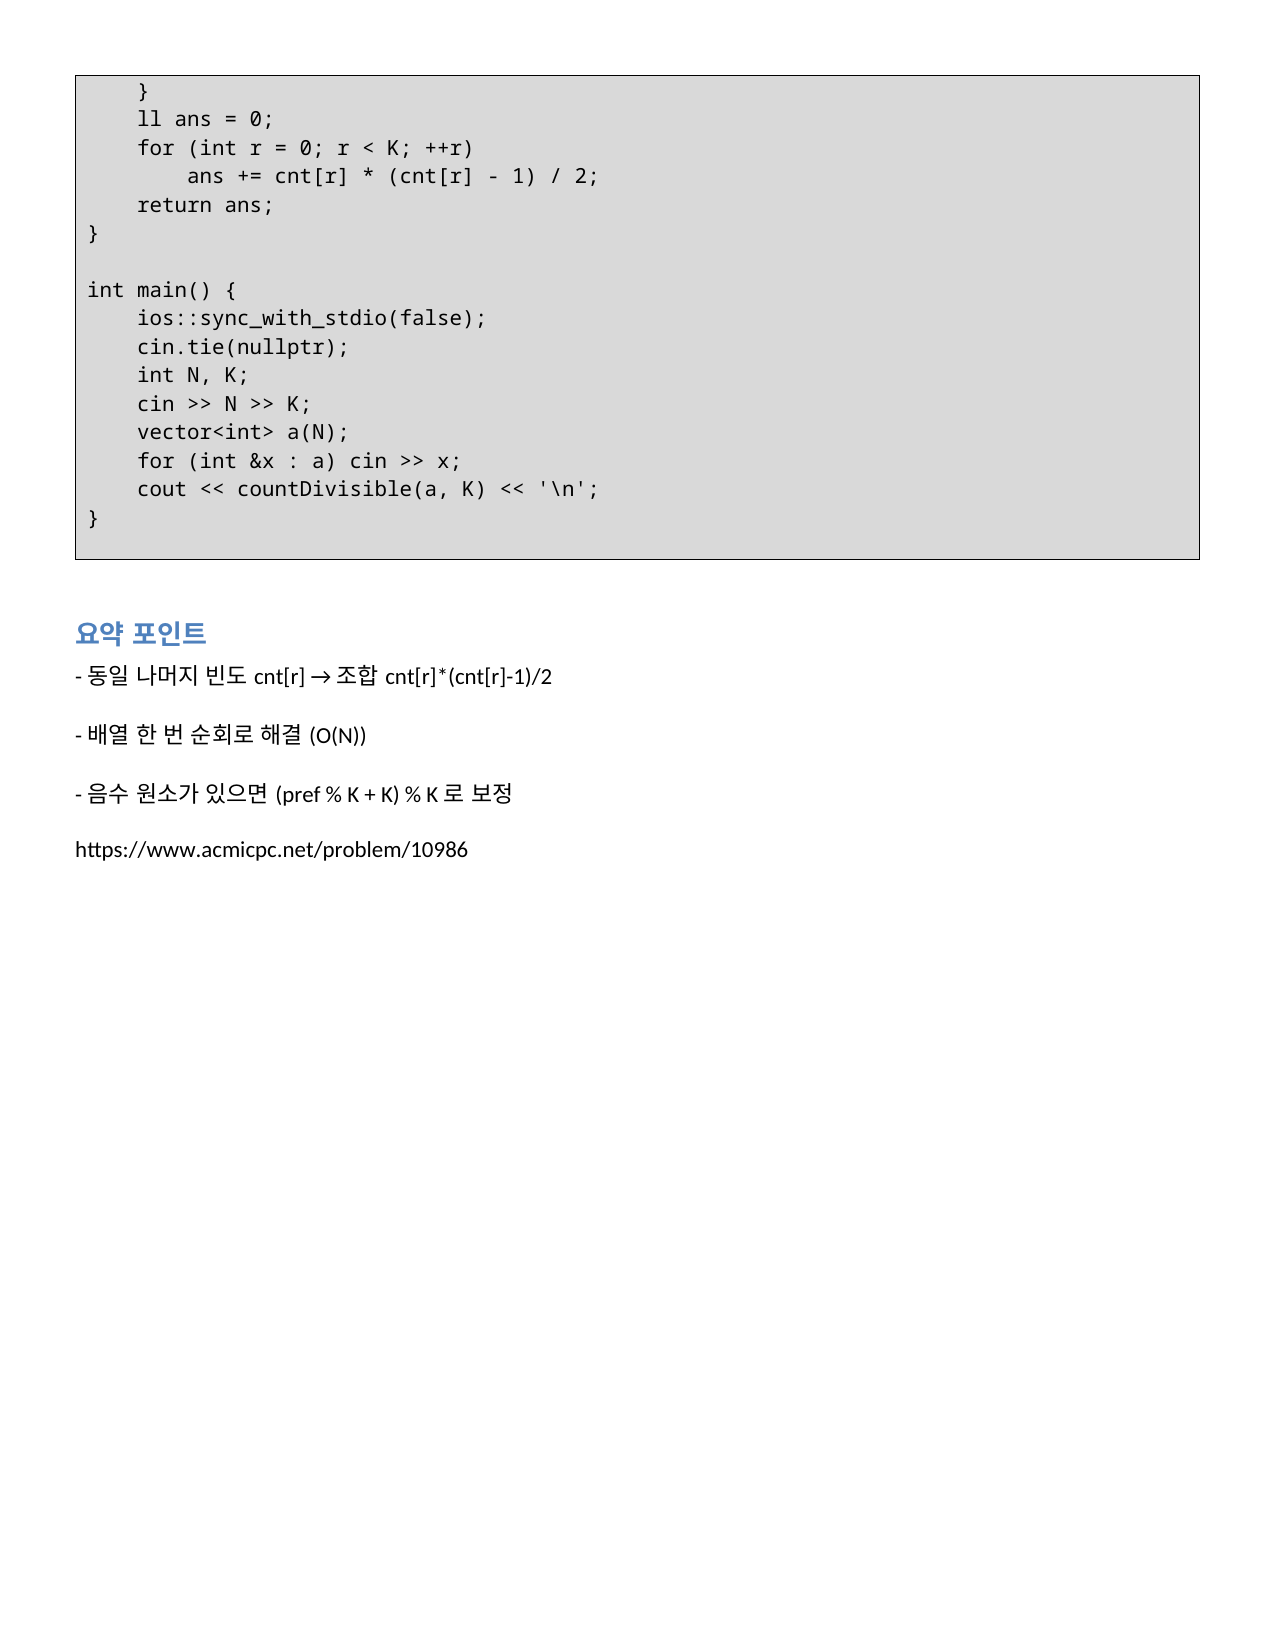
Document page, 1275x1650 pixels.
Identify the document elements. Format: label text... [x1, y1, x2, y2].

text - 동일 나머지 빈도 cnt[r] → 조합 cnt[r]*(cnt[r]-1)/2 [75, 658, 1200, 691]
subtitle 요약 포인트 [75, 613, 1200, 652]
text - 음수 원소가 있으면 (pref % K + K) % K 로 보정 [75, 776, 1200, 809]
text - 배열 한 번 순회로 해결 (O(N)) [75, 717, 1200, 750]
text https://www.acmicpc.net/problem/10986 [75, 835, 1200, 863]
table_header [76, 76, 1199, 559]
